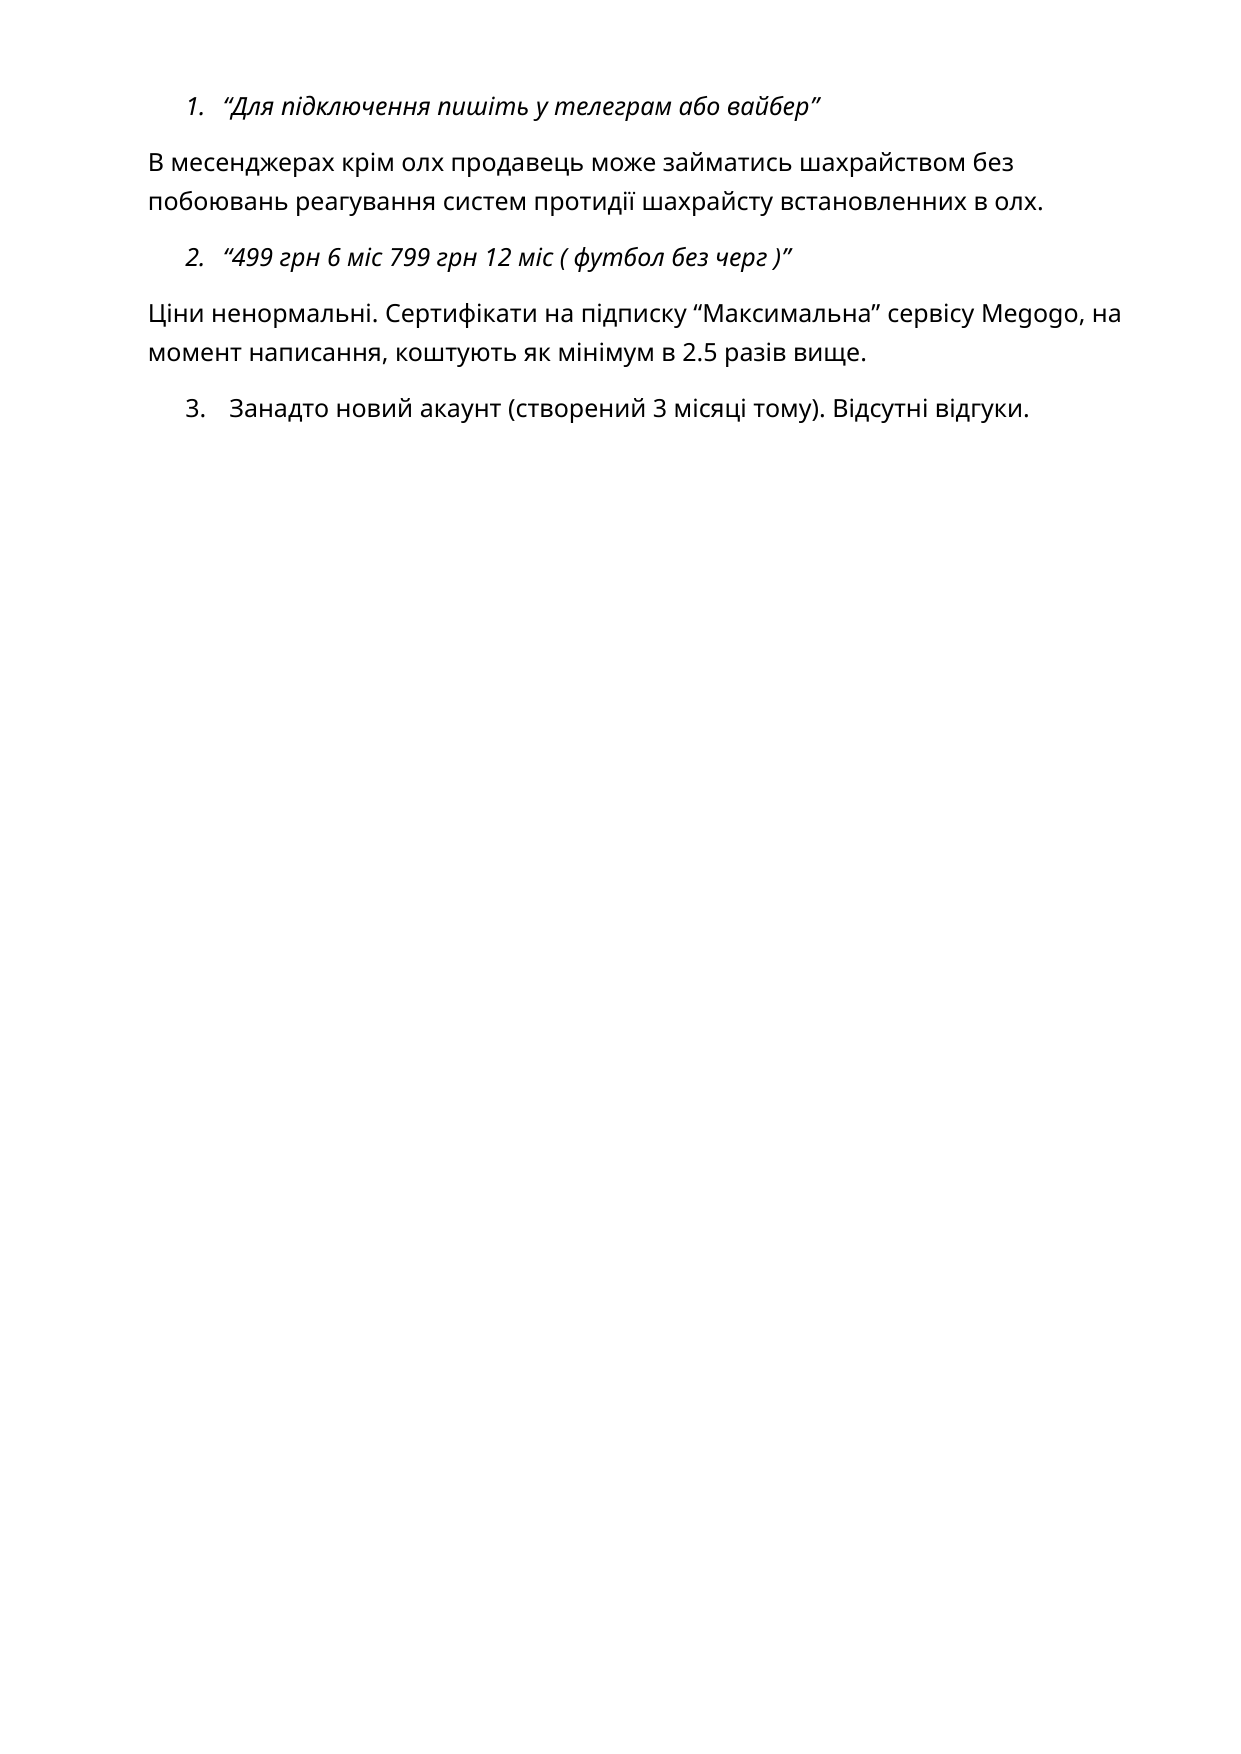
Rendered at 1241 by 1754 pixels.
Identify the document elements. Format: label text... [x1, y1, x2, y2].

text В месенджерах крім олх продавець може займатись шахрайством без побоювань реагування систем протидії шахрайсту встановленних в олх. [148, 144, 1152, 218]
text Ціни ненормальні. Сертифікати на підписку “Максимальна” сервісу Megogo, на момент написання, коштують як мінімум в 2.5 разів вище. [148, 295, 1152, 368]
list “499 грн 6 міс 799 грн 12 міс ( футбол без черг )” [185, 239, 1152, 273]
list “Для підключення пишіть у телеграм або вайбер” [185, 88, 1152, 123]
list Занадто новий акаунт (створений 3 місяці тому). Відсутні відгуки. [185, 390, 1152, 424]
